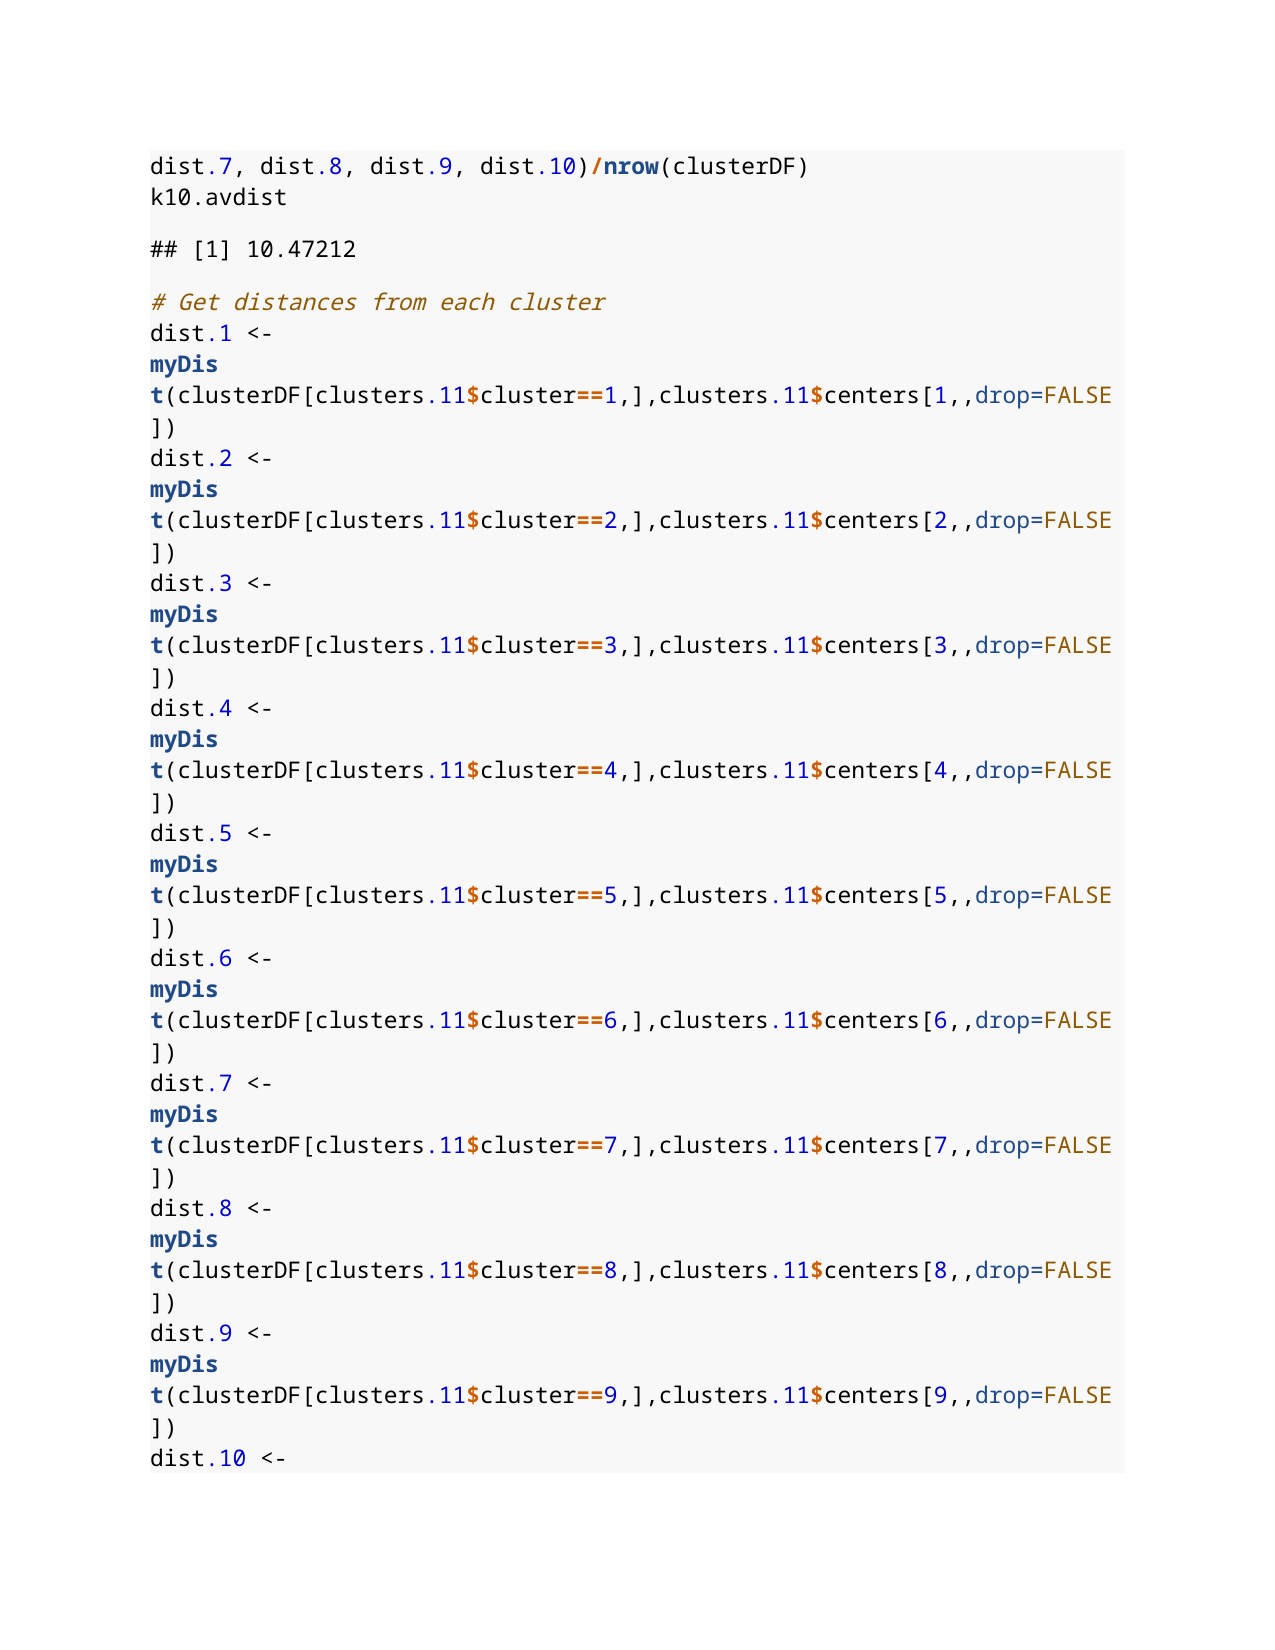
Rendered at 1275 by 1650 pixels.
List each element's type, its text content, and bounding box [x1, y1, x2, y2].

text ## [1] 10.47212 [150, 233, 1125, 264]
